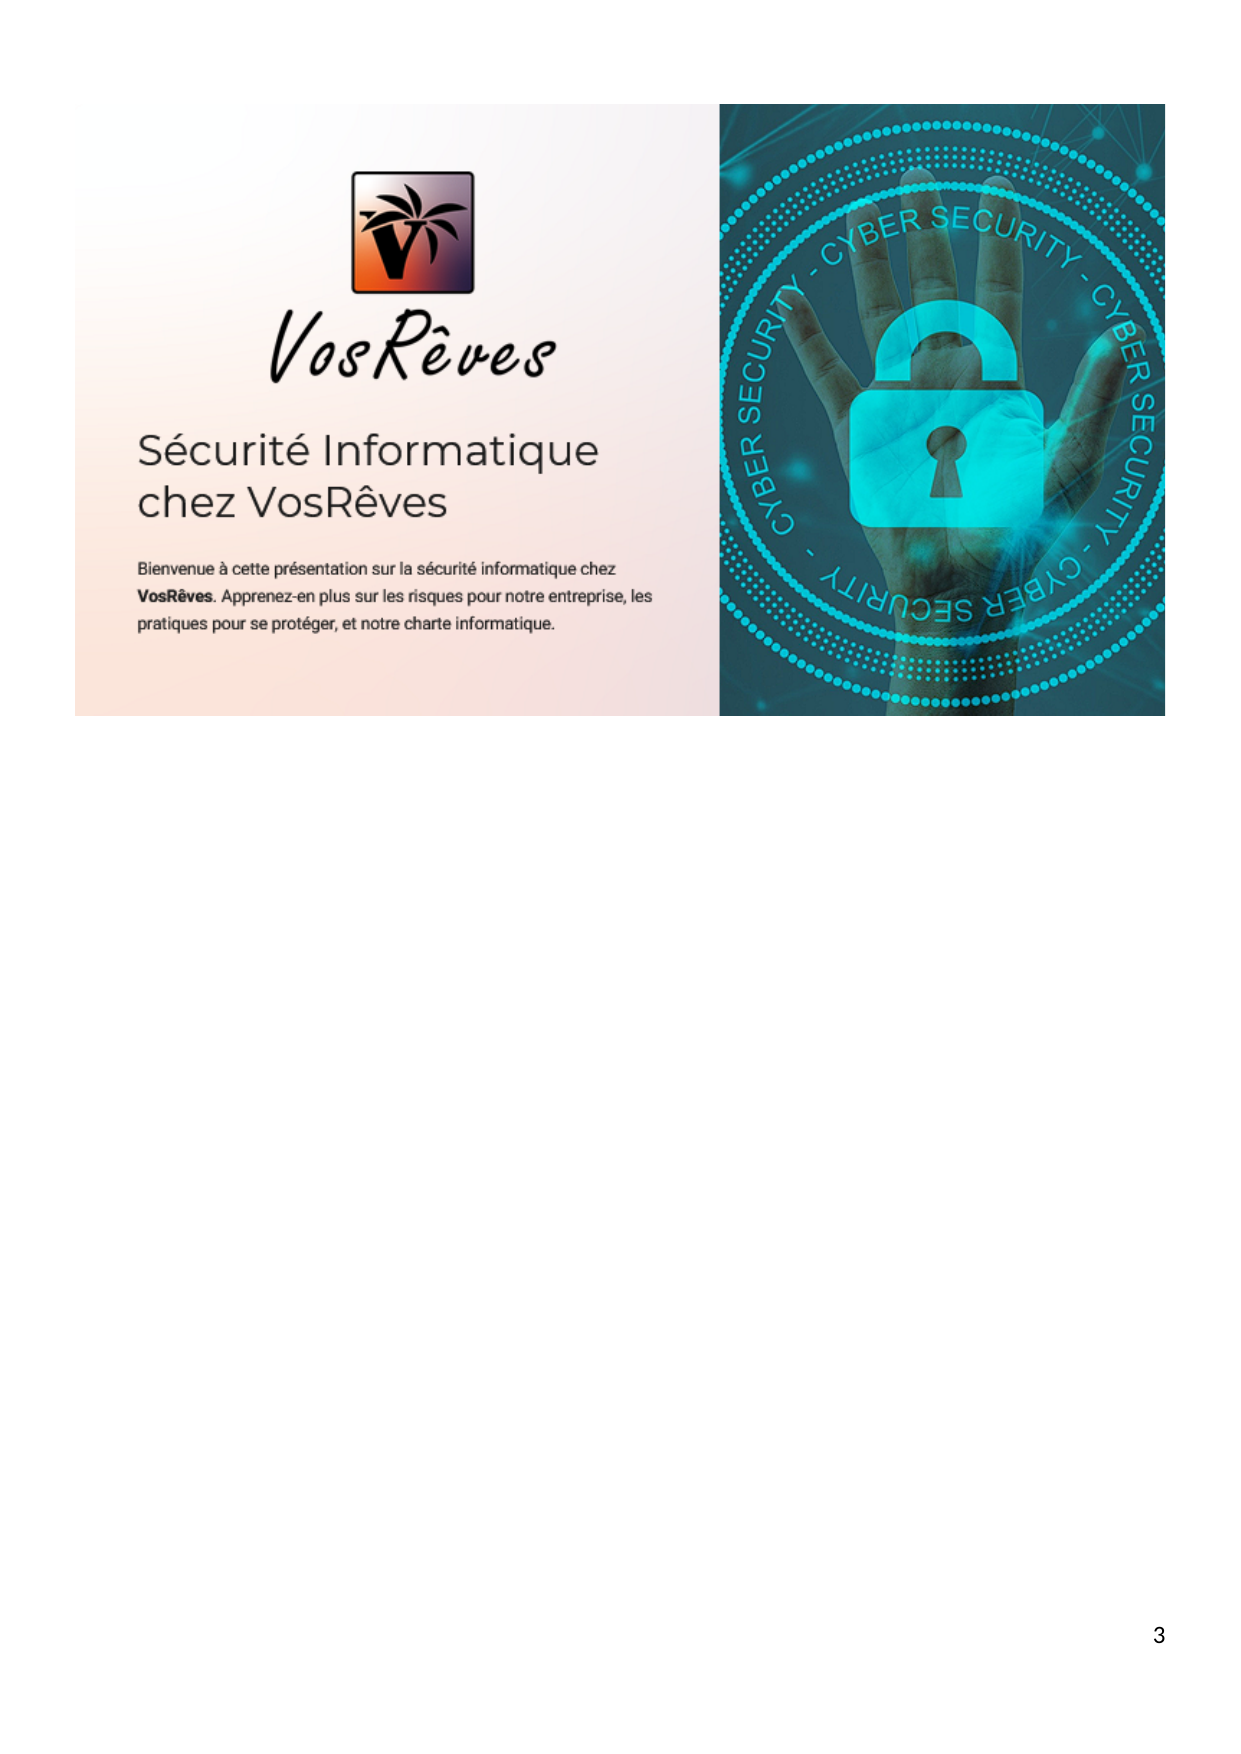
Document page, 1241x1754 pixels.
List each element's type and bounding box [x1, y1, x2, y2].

picture [75, 104, 1166, 716]
